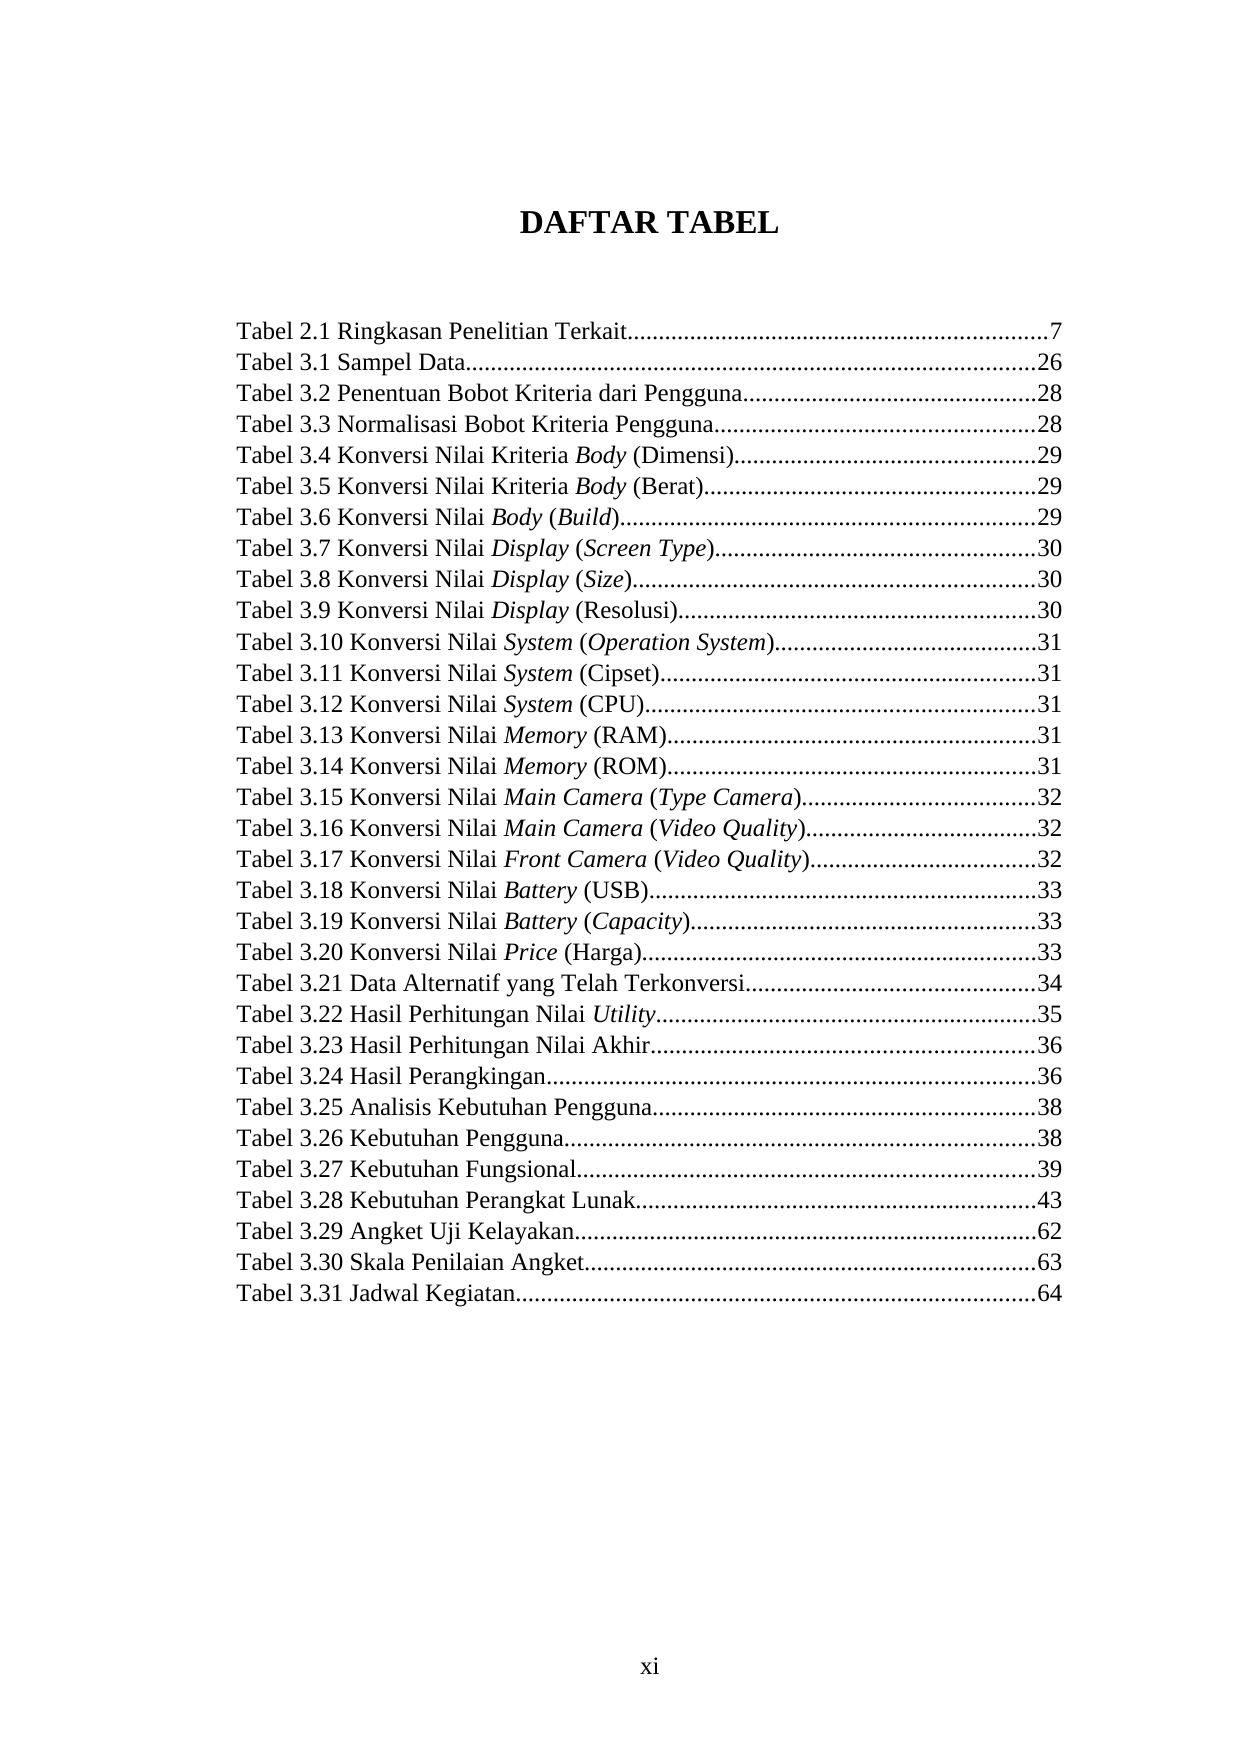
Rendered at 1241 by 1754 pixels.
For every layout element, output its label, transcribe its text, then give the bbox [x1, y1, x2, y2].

text Tabel 3.12 Konversi Nilai System (CPU) 31 [236, 689, 1063, 717]
text Tabel 3.17 Konversi Nilai Front Camera (Video Quality) 32 [236, 844, 1063, 873]
text Tabel 3.26 Kebutuhan Pengguna 38 [236, 1123, 1063, 1152]
text Tabel 3.1 Sampel Data 26 [236, 347, 1063, 376]
text Tabel 3.6 Konversi Nilai Body (Build) 29 [236, 502, 1063, 531]
text Tabel 3.15 Konversi Nilai Main Camera (Type Camera) 32 [236, 782, 1063, 811]
text Tabel 3.28 Kebutuhan Perangkat Lunak 43 [236, 1185, 1063, 1214]
text Tabel 3.31 Jadwal Kegiatan 64 [236, 1278, 1063, 1307]
text Tabel 3.10 Konversi Nilai System (Operation System) 31 [236, 627, 1063, 655]
text Tabel 3.3 Normalisasi Bobot Kriteria Pengguna 28 [236, 409, 1063, 438]
text Tabel 3.9 Konversi Nilai Display (Resolusi) 30 [236, 596, 1063, 624]
text Tabel 3.8 Konversi Nilai Display (Size) 30 [236, 564, 1063, 593]
subtitle DAFTAR TABEL [236, 202, 1063, 241]
text Tabel 3.11 Konversi Nilai System (Cipset) 31 [236, 658, 1063, 686]
text Tabel 3.19 Konversi Nilai Battery (Capacity) 33 [236, 906, 1063, 935]
text Tabel 3.18 Konversi Nilai Battery (USB) 33 [236, 875, 1063, 904]
text Tabel 3.22 Hasil Perhitungan Nilai Utility 35 [236, 999, 1063, 1028]
text Tabel 3.30 Skala Penilaian Angket 63 [236, 1247, 1063, 1276]
text Tabel 3.16 Konversi Nilai Main Camera (Video Quality) 32 [236, 813, 1063, 842]
text Tabel 3.14 Konversi Nilai Memory (ROM) 31 [236, 751, 1063, 779]
text Tabel 3.13 Konversi Nilai Memory (RAM) 31 [236, 720, 1063, 748]
text Tabel 3.24 Hasil Perangkingan 36 [236, 1061, 1063, 1090]
text Tabel 3.23 Hasil Perhitungan Nilai Akhir 36 [236, 1030, 1063, 1059]
text Tabel 3.7 Konversi Nilai Display (Screen Type) 30 [236, 533, 1063, 562]
text Tabel 3.27 Kebutuhan Fungsional 39 [236, 1154, 1063, 1183]
text Tabel 3.20 Konversi Nilai Price (Harga) 33 [236, 937, 1063, 966]
text Tabel 3.5 Konversi Nilai Kriteria Body (Berat) 29 [236, 471, 1063, 500]
text Tabel 3.4 Konversi Nilai Kriteria Body (Dimensi) 29 [236, 440, 1063, 469]
text Tabel 3.29 Angket Uji Kelayakan 62 [236, 1216, 1063, 1245]
text Tabel 3.25 Analisis Kebutuhan Pengguna 38 [236, 1092, 1063, 1121]
text Tabel 3.2 Penentuan Bobot Kriteria dari Pengguna 28 [236, 378, 1063, 407]
text Tabel 3.21 Data Alternatif yang Telah Terkonversi 34 [236, 968, 1063, 997]
